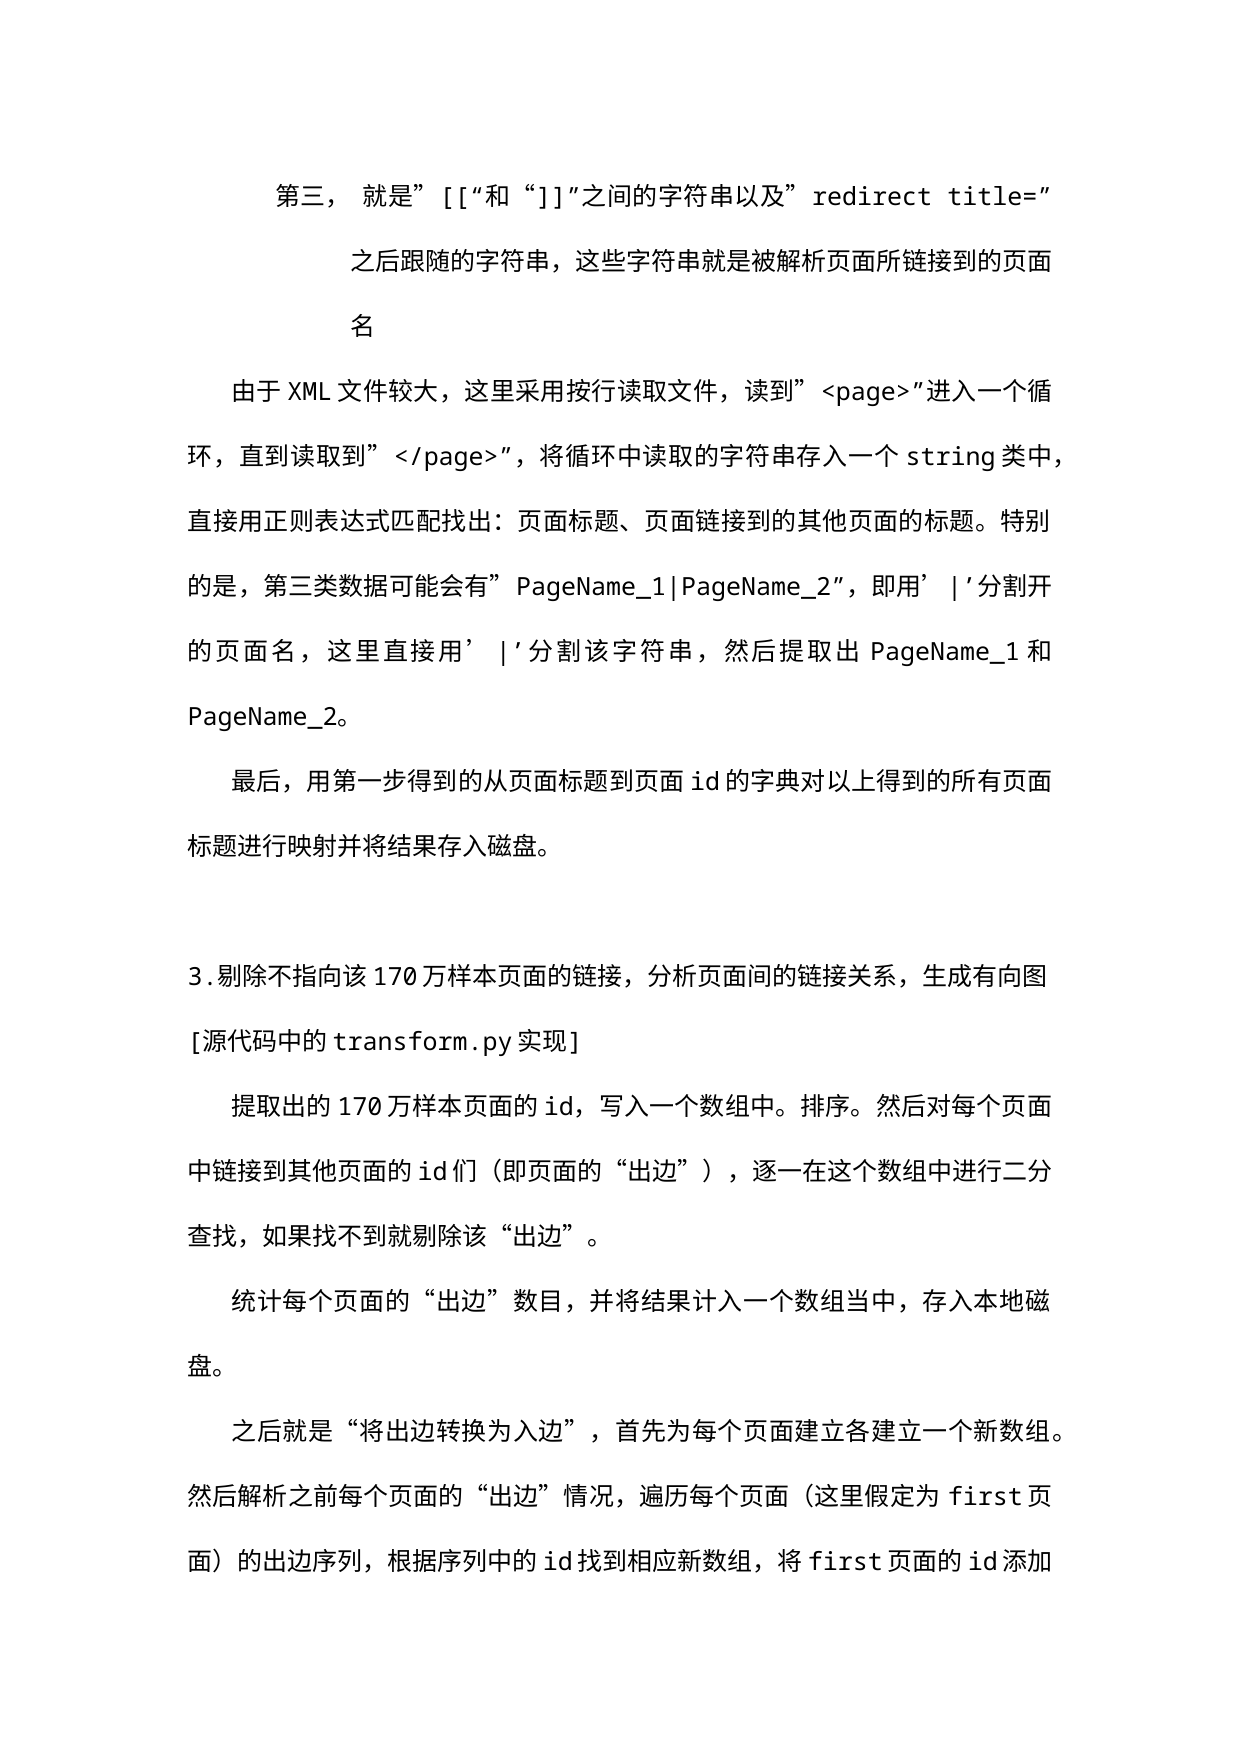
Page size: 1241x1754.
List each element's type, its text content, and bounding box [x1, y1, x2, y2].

text 统计每个页面的“出边”数目，并将结果计入一个数组当中，存入本地磁盘。 [187, 1267, 1053, 1397]
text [187, 1397, 1053, 1592]
text 由于XML文件较大，这里采用按行读取文件，读到”<page>”进入一个循环，直到读取到”</page>”，将循环中读取的字符串存入一个string类中，直接用正则表达式匹配找出：页面标题、页面链接到的其他页面的标题。特别的是，第三类数据可能会有”PageName_1|PageName_2”，即用’|’分割开的页面名，这里直接用’|’分割该字符串，然后提取出PageName_1和PageName_2。 [187, 357, 1053, 747]
text [源代码中的transform.py实现] [187, 1007, 1053, 1072]
text 提取出的170万样本页面的id，写入一个数组中。排序。然后对每个页面中链接到其他页面的id们（即页面的“出边”），逐一在这个数组中进行二分查找，如果找不到就剔除该“出边”。 [187, 1072, 1053, 1267]
text 最后，用第一步得到的从页面标题到页面id的字典对以上得到的所有页面标题进行映射并将结果存入磁盘。 [187, 747, 1053, 877]
text 3.剔除不指向该170万样本页面的链接，分析页面间的链接关系，生成有向图 [187, 942, 1053, 1007]
list 就是”[[“和“]]”之间的字符串以及”redirect title=”之后跟随的字符串，这些字符串就是被解析页面所链接到的页面名 [275, 162, 1053, 357]
